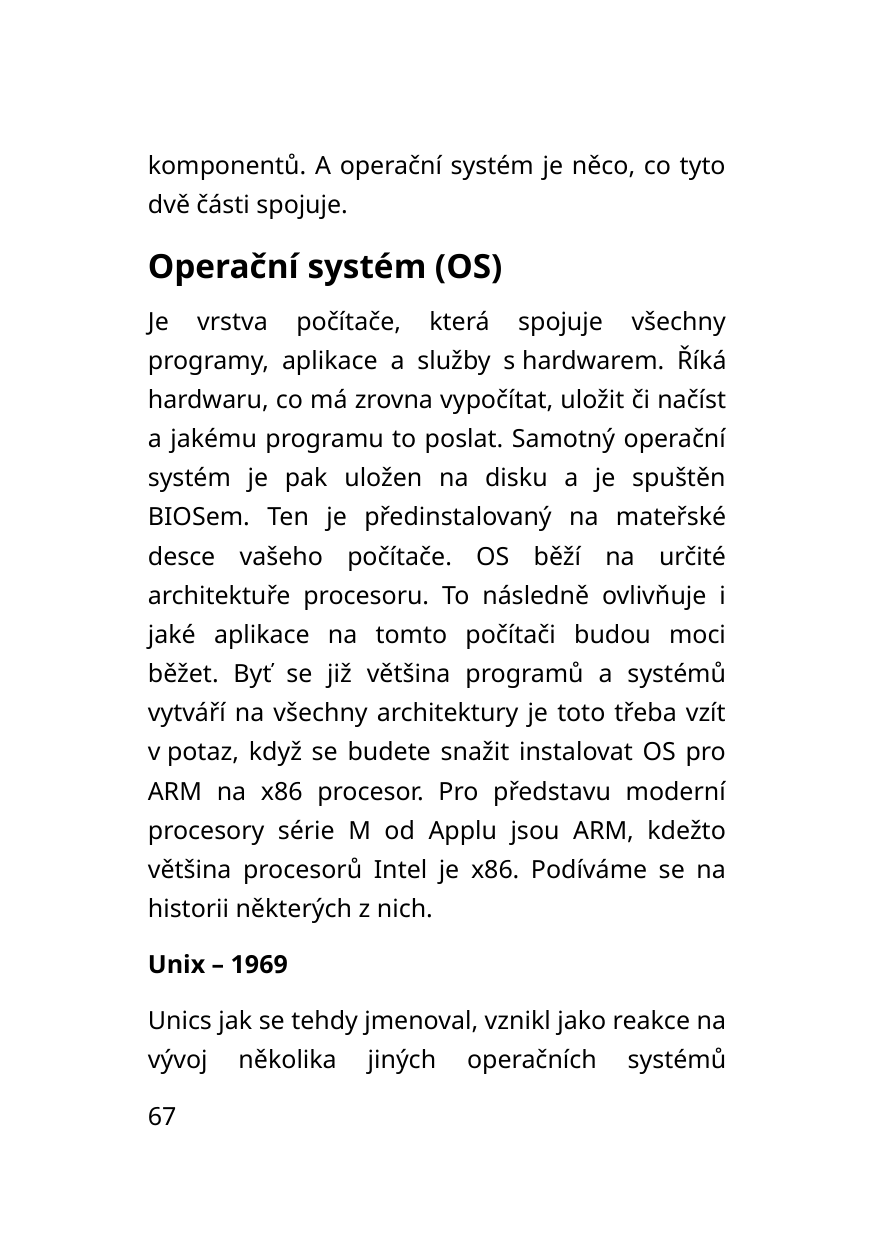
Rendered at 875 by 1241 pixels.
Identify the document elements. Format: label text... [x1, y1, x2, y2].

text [148, 1002, 726, 1076]
text Unix – 1969 [148, 946, 726, 981]
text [148, 148, 726, 221]
subtitle Operační systém (OS) [148, 243, 726, 288]
text Je vrstva počítače, která spojuje všechny programy, aplikace a služby s hardwarem. Říká hardwaru, co má zrovna vypočítat, uložit či načíst a jakému programu to poslat. Samotný operační systém je pak uložen na disku a je spuštěn BIOSem. Ten je předinstalovaný na mateřské desce vašeho počítače. OS běží na určité architektuře procesoru. To následně ovlivňuje i jaké aplikace na tomto počítači budou moci běžet. Byť se již většina programů a systémů vytváří na všechny architektury je toto třeba vzít v potaz, když se budete snažit instalovat OS pro ARM na x86 procesor. Pro představu moderní procesory série M od Applu jsou ARM, kdežto většina procesorů Intel je x86. Podíváme se na historii některých z nich. [148, 303, 726, 925]
